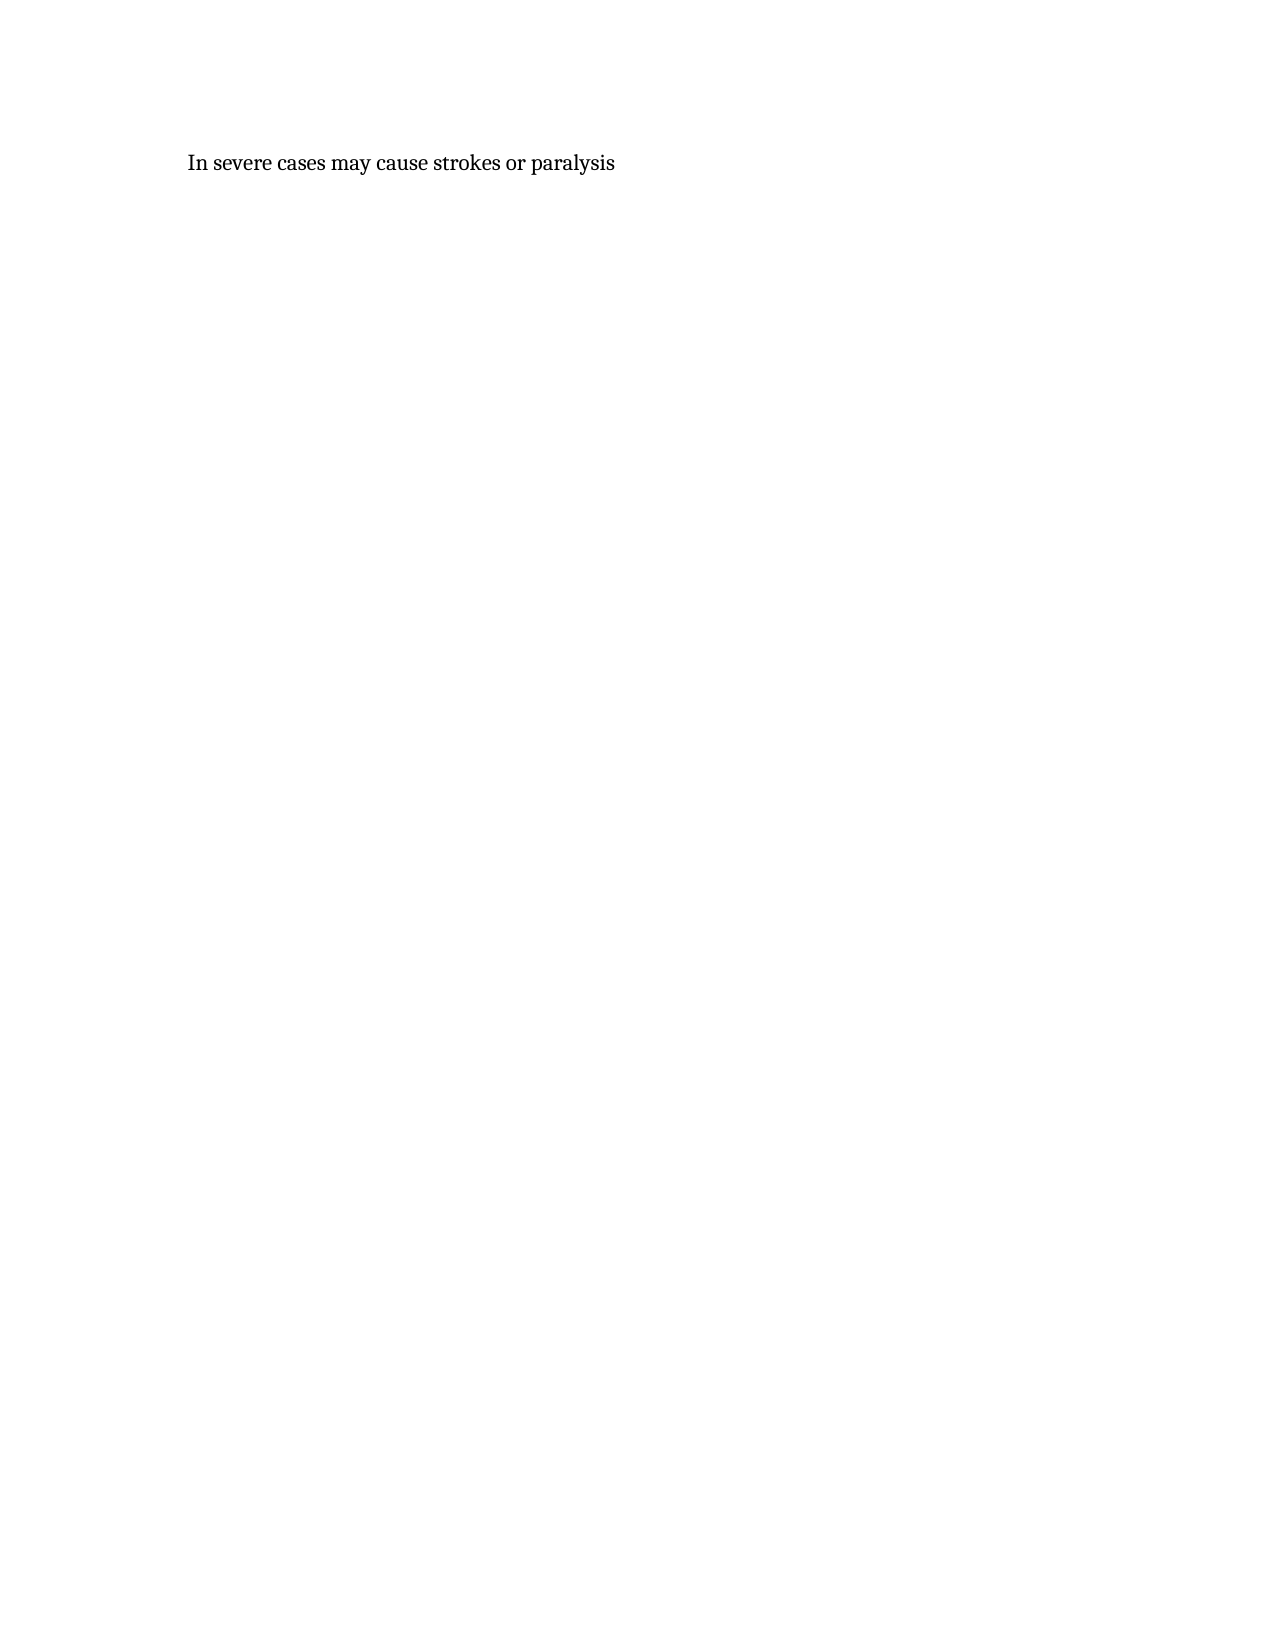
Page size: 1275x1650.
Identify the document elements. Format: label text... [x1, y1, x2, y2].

text In severe cases may cause strokes or paralysis [187, 150, 1087, 176]
